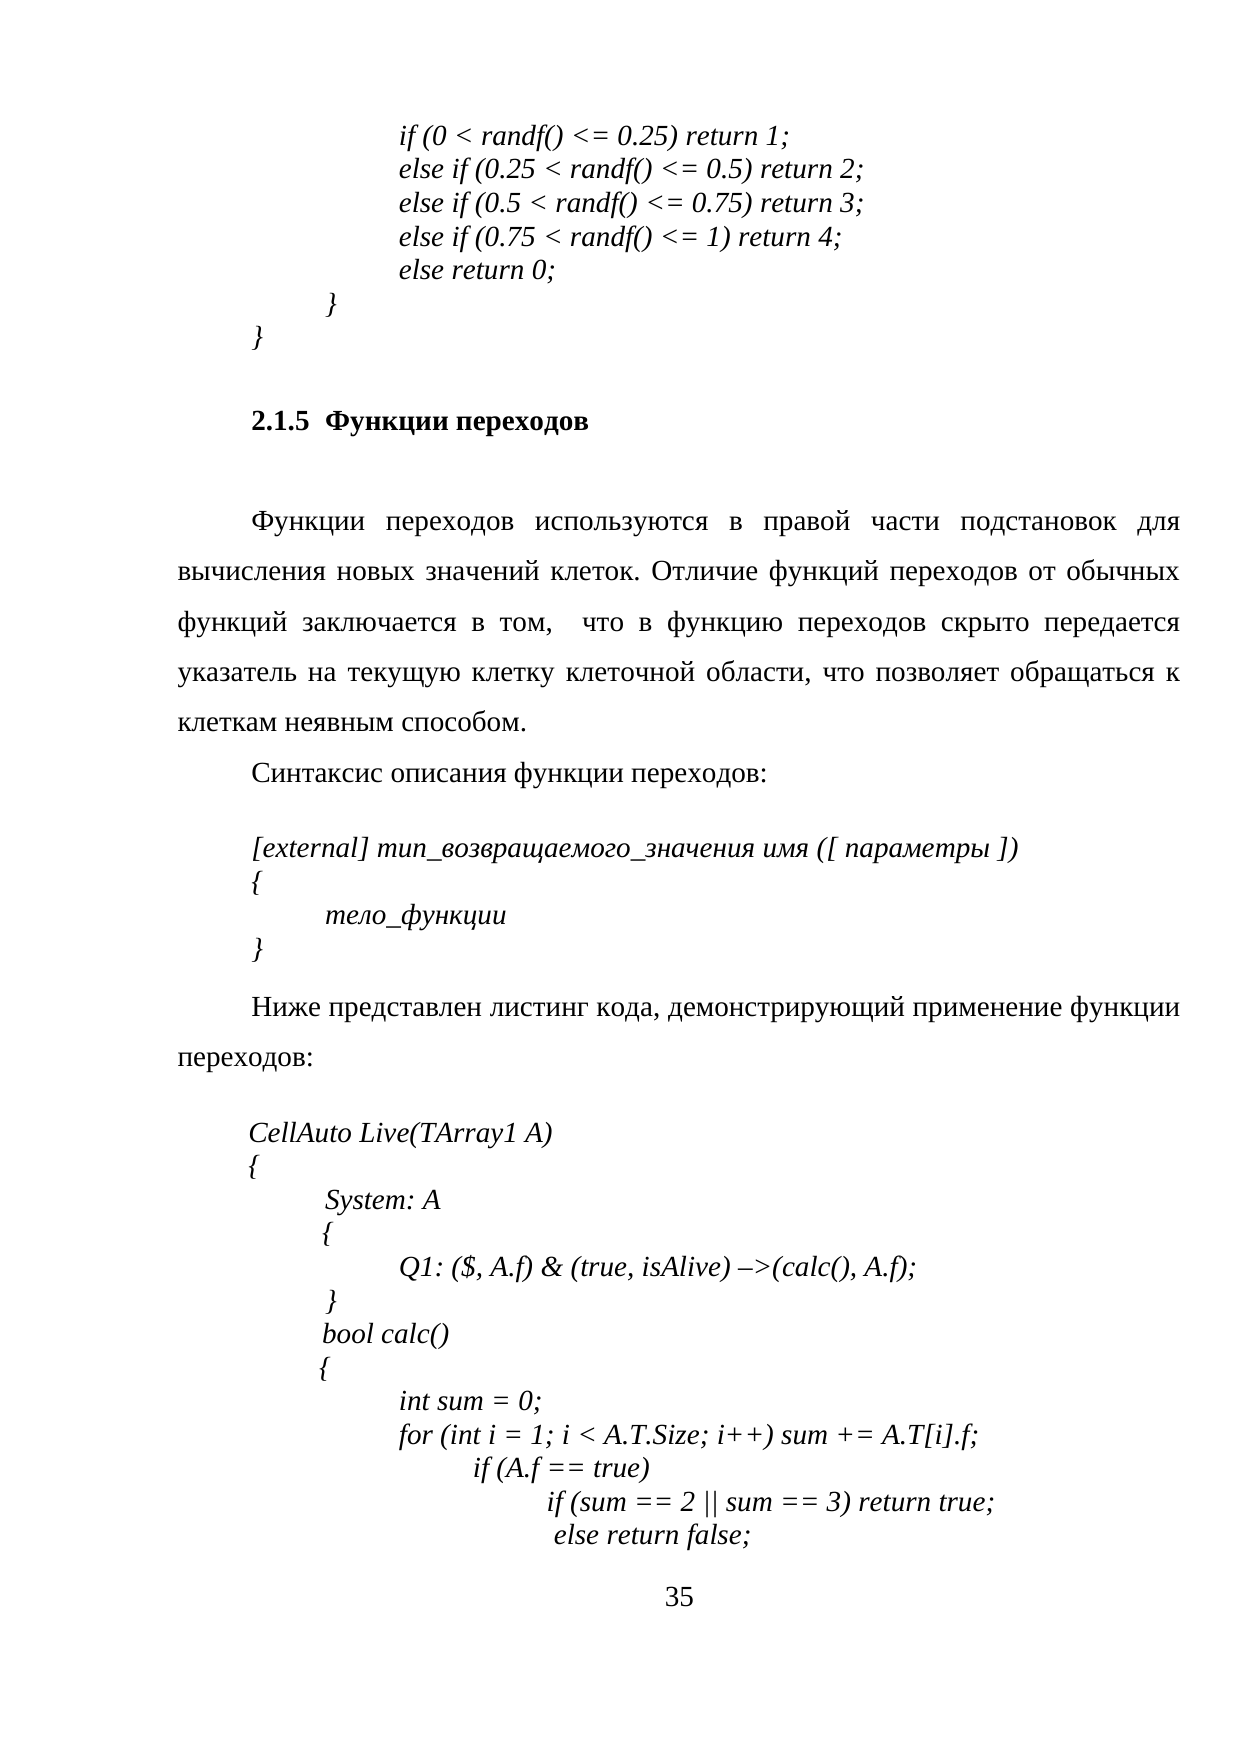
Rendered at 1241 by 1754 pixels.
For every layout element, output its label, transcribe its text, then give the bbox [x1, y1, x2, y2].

text тело_функции [251, 897, 1181, 931]
text Функции переходов используются в правой части подстановок для вычисления новых значений клеток. Отличие функций переходов от обычных функций заключается в том, что в функцию переходов скрыто передается указатель на текущую клетку клеточной области, что позволяет обращаться к клеткам неявным способом. [177, 503, 1181, 738]
text { [251, 864, 1181, 897]
text if (0 < randf() <= 0.25) return 1; [251, 118, 1181, 152]
text { [316, 1350, 1181, 1383]
text } [322, 1283, 1181, 1316]
text Ниже представлен листинг кода, демонстрирующий применение функции переходов: [177, 989, 1181, 1073]
text } [251, 931, 1181, 964]
text else if (0.75 < randf() <= 1) return 4; [251, 219, 1181, 252]
text if (A.f == true) [248, 1450, 1181, 1484]
text else return 0; [251, 252, 1181, 286]
text { [248, 1148, 1181, 1182]
list Функции переходов [177, 403, 1181, 436]
text Q1: ($, A.f) & (true, isAlive) –>(calc(), A.f); [248, 1249, 1181, 1283]
text int sum = 0; [248, 1383, 1181, 1417]
text Синтаксис описания функции переходов: [177, 755, 1181, 788]
text } [251, 319, 1181, 353]
text else return false; [248, 1517, 1181, 1551]
text else if (0.5 < randf() <= 0.75) return 3; [251, 185, 1181, 219]
text System: A [322, 1182, 1181, 1216]
text else if (0.25 < randf() <= 0.5) return 2; [251, 152, 1181, 185]
text for (int i = 1; i < A.T.Size; i++) sum += A.T[i].f; [248, 1417, 1181, 1450]
text { [319, 1216, 1181, 1249]
text [external] тип_возвращаемого_значения имя ([ параметры ]) [251, 830, 1181, 864]
text CellAuto Live(TArray1 A) [248, 1115, 1181, 1148]
text if (sum == 2 || sum == 3) return true; [248, 1484, 1181, 1517]
text } [251, 286, 1181, 319]
text bool calc() [319, 1316, 1181, 1350]
